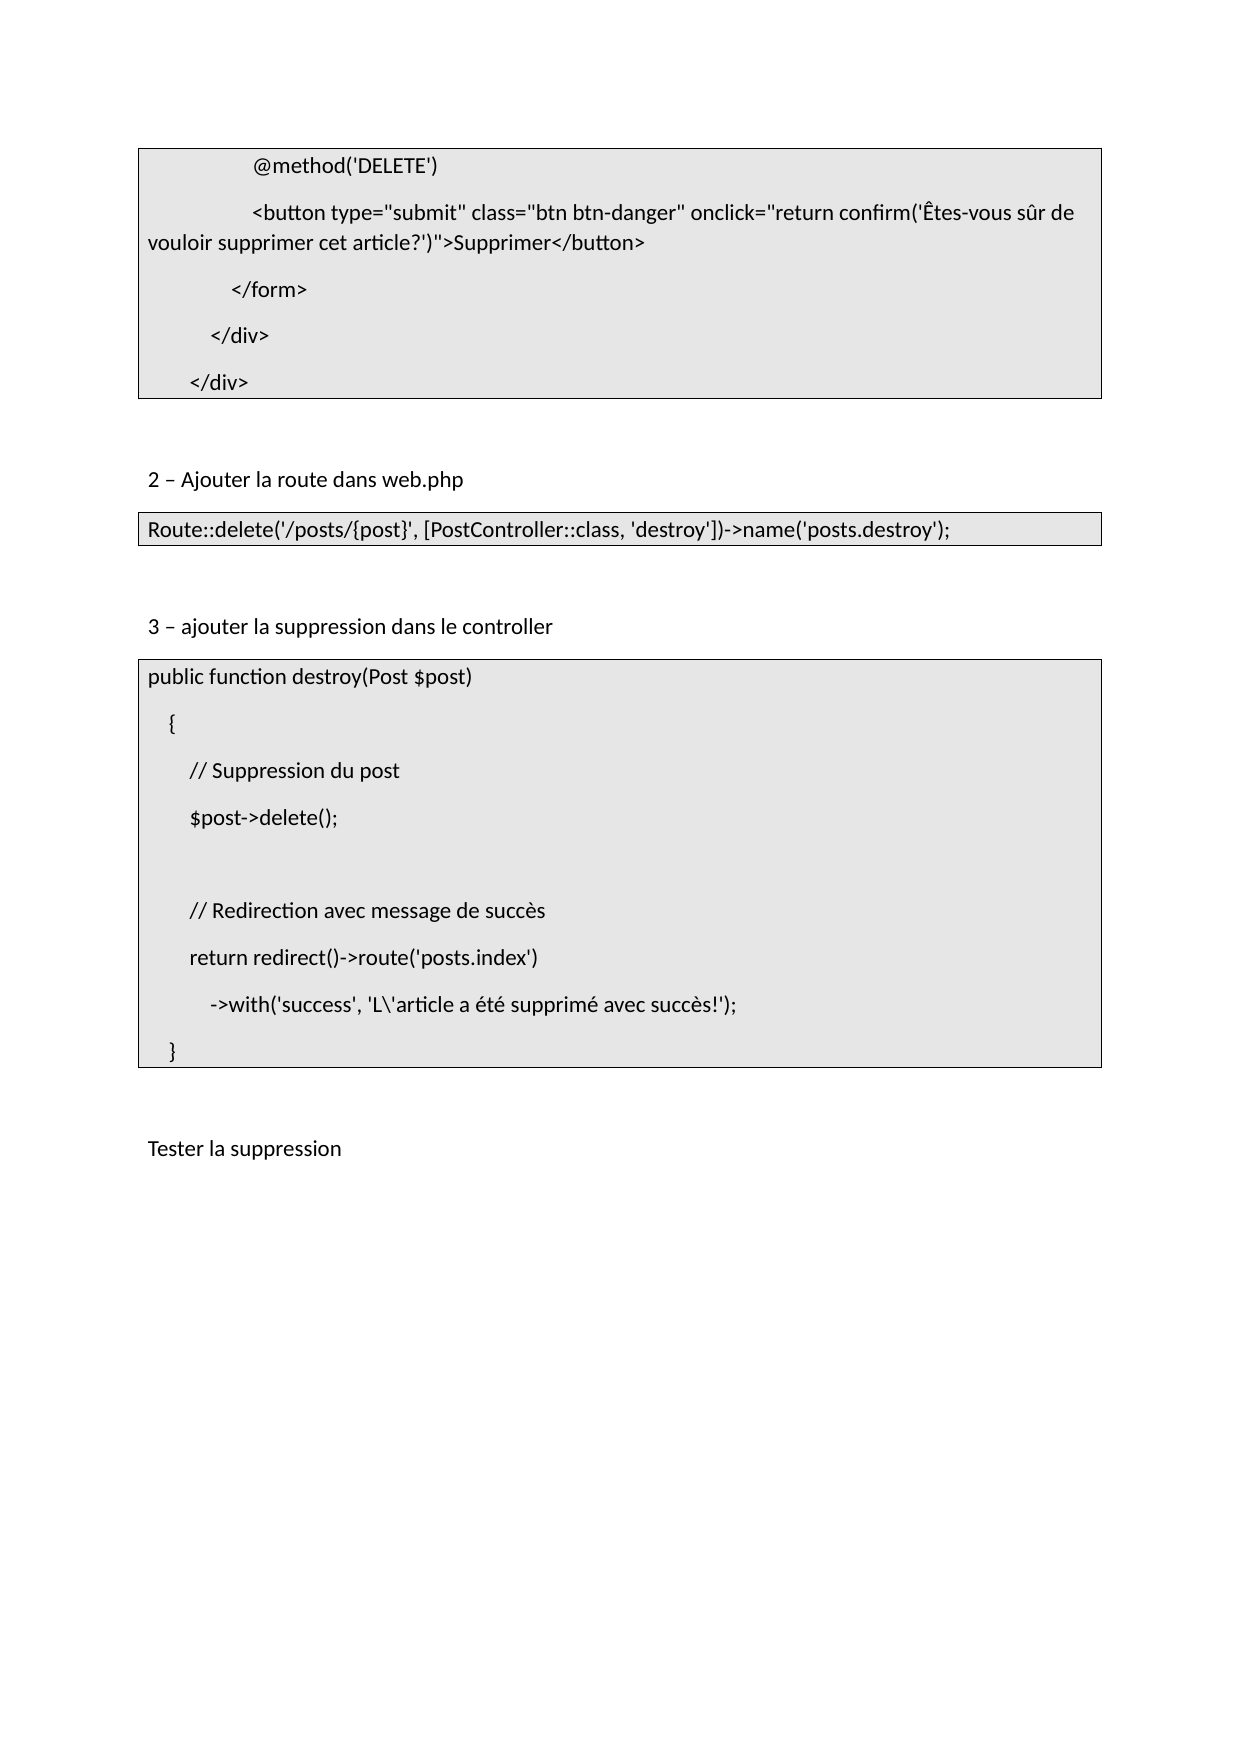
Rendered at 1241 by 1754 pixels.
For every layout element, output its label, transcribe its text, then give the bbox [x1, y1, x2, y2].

text public function destroy(Post $post) [139, 660, 1101, 690]
text ->with('success', 'L\'article a été supprimé avec succès!'); [139, 987, 1101, 1018]
text Tester la suppression [148, 1134, 1093, 1162]
text { [139, 706, 1101, 737]
text 3 – ajouter la suppression dans le controller [148, 612, 1093, 640]
text </div> [139, 318, 1101, 349]
text 2 – Ajouter la route dans web.php [148, 465, 1093, 493]
text @method('DELETE') [139, 149, 1101, 179]
text Route::delete('/posts/{post}', [PostController::class, 'destroy'])->name('posts.destroy'); [139, 513, 1101, 545]
text } [139, 1034, 1101, 1067]
text // Redirection avec message de succès [139, 893, 1101, 924]
text </div> [139, 365, 1101, 398]
text $post->delete(); [139, 800, 1101, 831]
text <button type="submit" class="btn btn-danger" onclick="return confirm('Êtes-vous sûr de vouloir supprimer cet article?')">Supprimer</button> [139, 194, 1101, 256]
text // Suppression du post [139, 753, 1101, 784]
text return redirect()->route('posts.index') [139, 940, 1101, 971]
text </form> [139, 272, 1101, 303]
